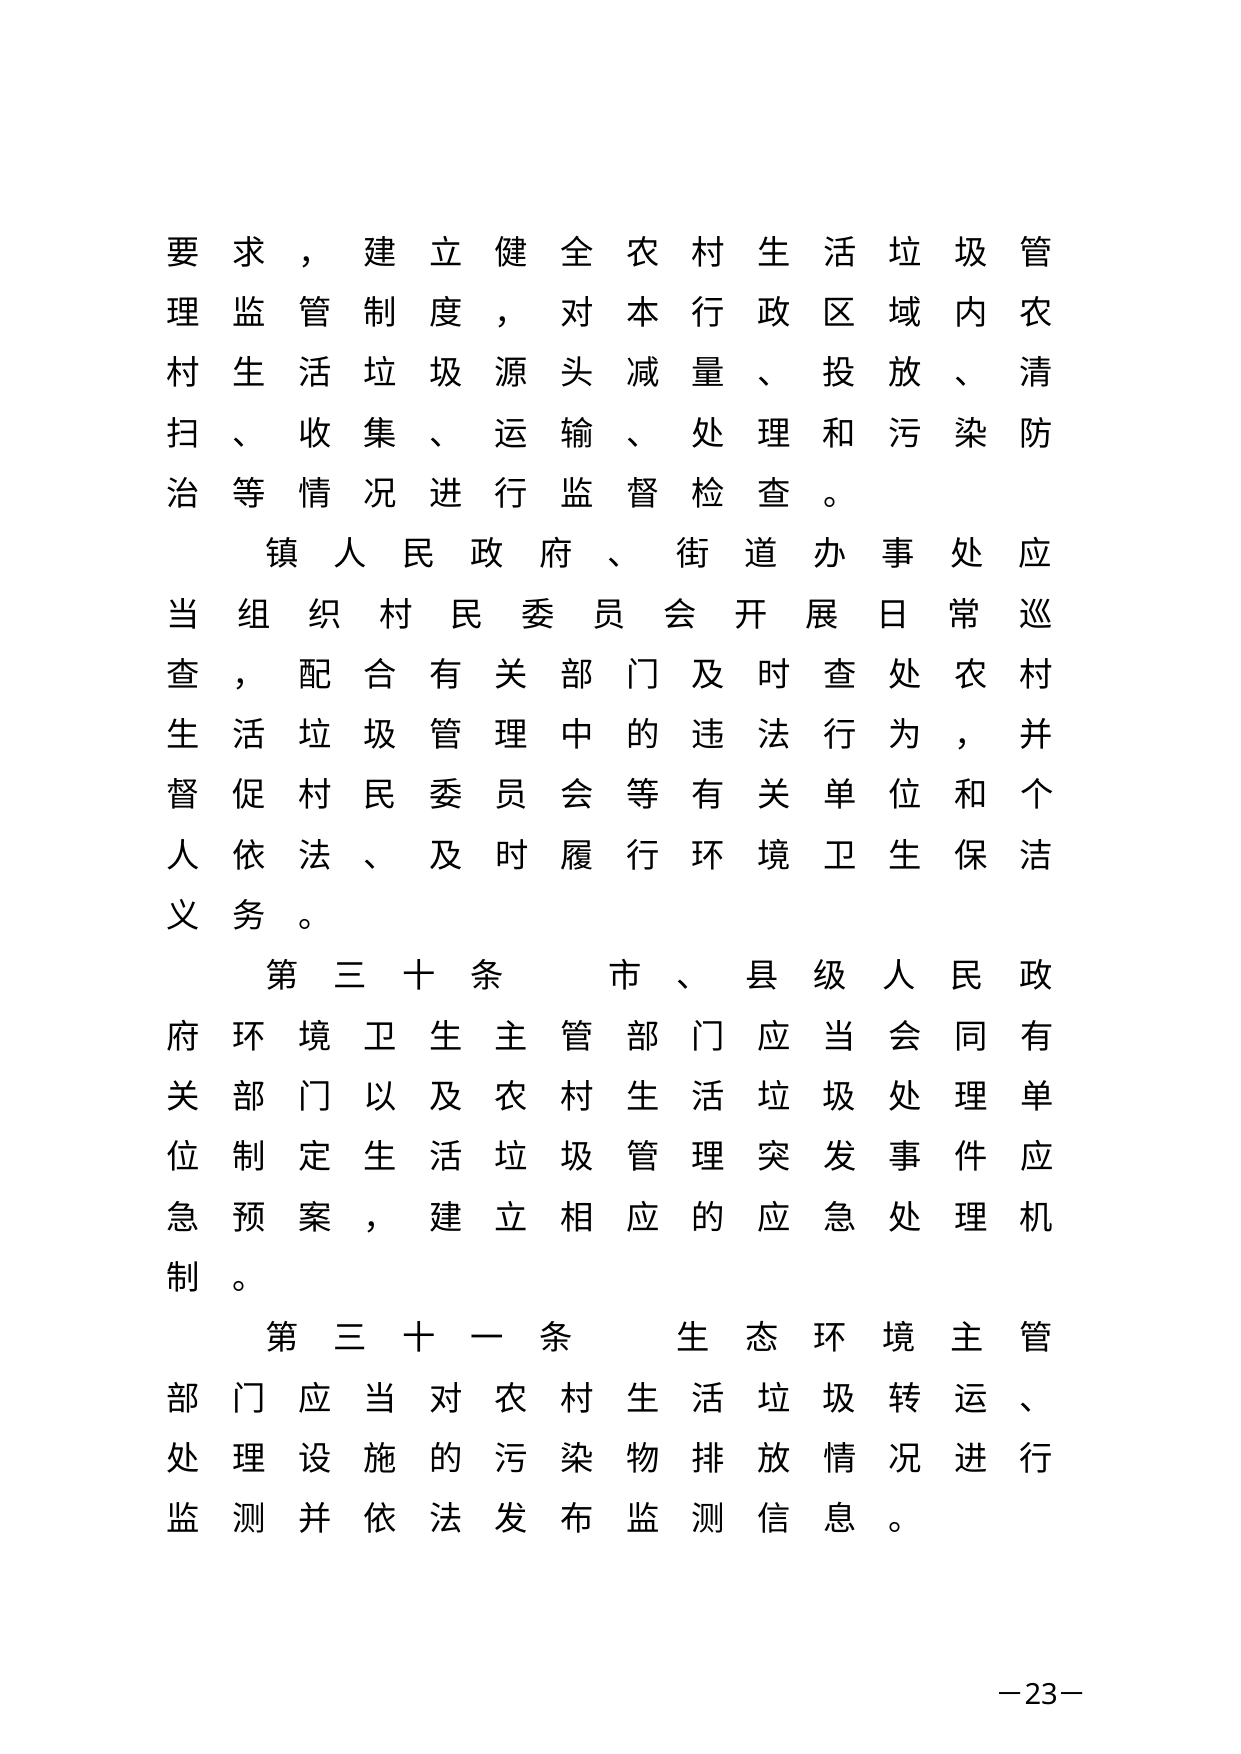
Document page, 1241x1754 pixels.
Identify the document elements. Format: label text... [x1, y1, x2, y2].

text 第三十一条 生态环境主管部门应当对农村生活垃圾转运、处理设施的污染物排放情况进行监测并依法发布监测信息。 [167, 1305, 1085, 1546]
text 镇人民政府、街道办事处应当组织村民委员会开展日常巡查，配合有关部门及时查处农村生活垃圾管理中的违法行为，并督促村民委员会等有关单位和个人依法、及时履行环境卫生保洁义务。 [167, 521, 1085, 943]
text 第三十条 市、县级人民政府环境卫生主管部门应当会同有关部门以及农村生活垃圾处理单位制定生活垃圾管理突发事件应急预案，建立相应的应急处理机制。 [167, 943, 1085, 1305]
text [167, 219, 1085, 521]
